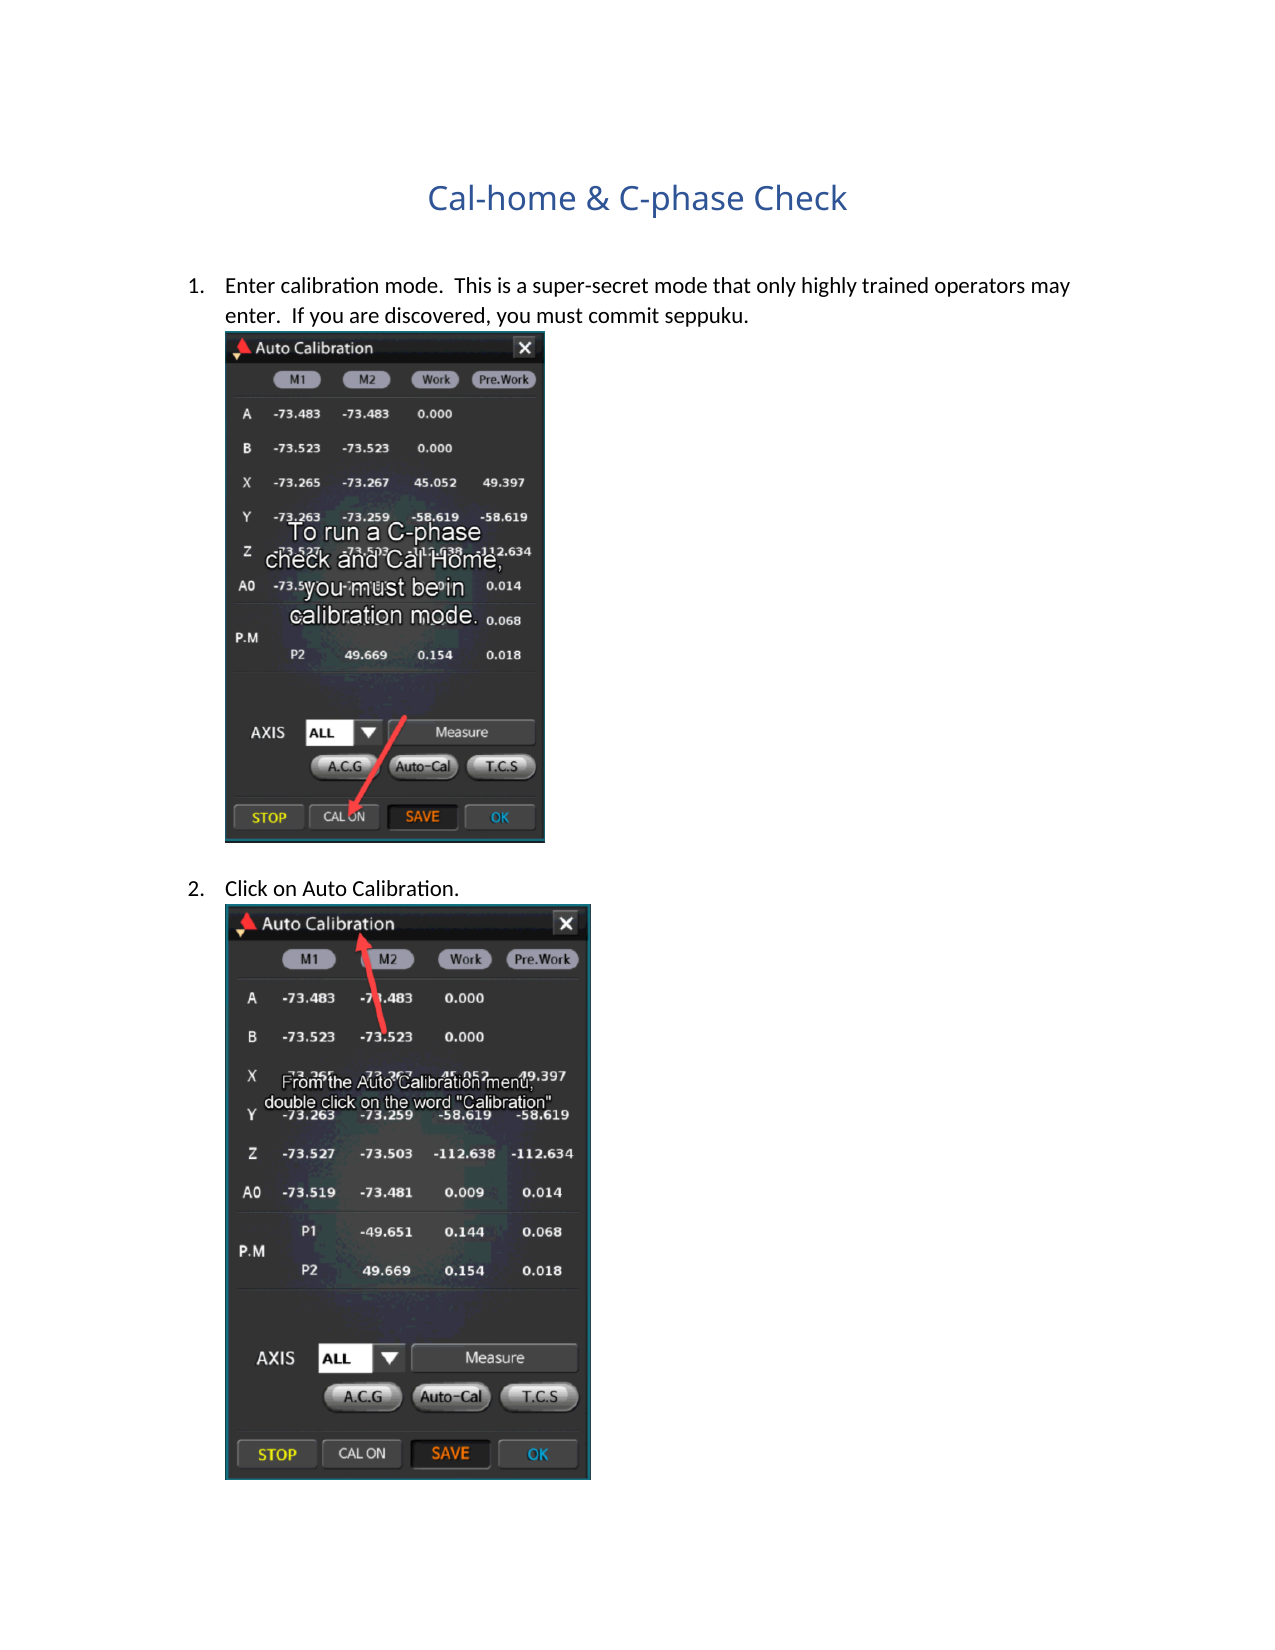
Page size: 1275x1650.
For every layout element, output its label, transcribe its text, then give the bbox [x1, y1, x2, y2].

list Click on Auto Calibration. [187, 874, 1125, 903]
picture [225, 904, 591, 1480]
picture [225, 331, 545, 843]
list Enter calibration mode. This is a super-secret mode that only highly trained operators may enter. If you are discovered, you must commit seppuku. [187, 271, 1125, 329]
subtitle Cal-home & C-phase Check [150, 175, 1125, 220]
